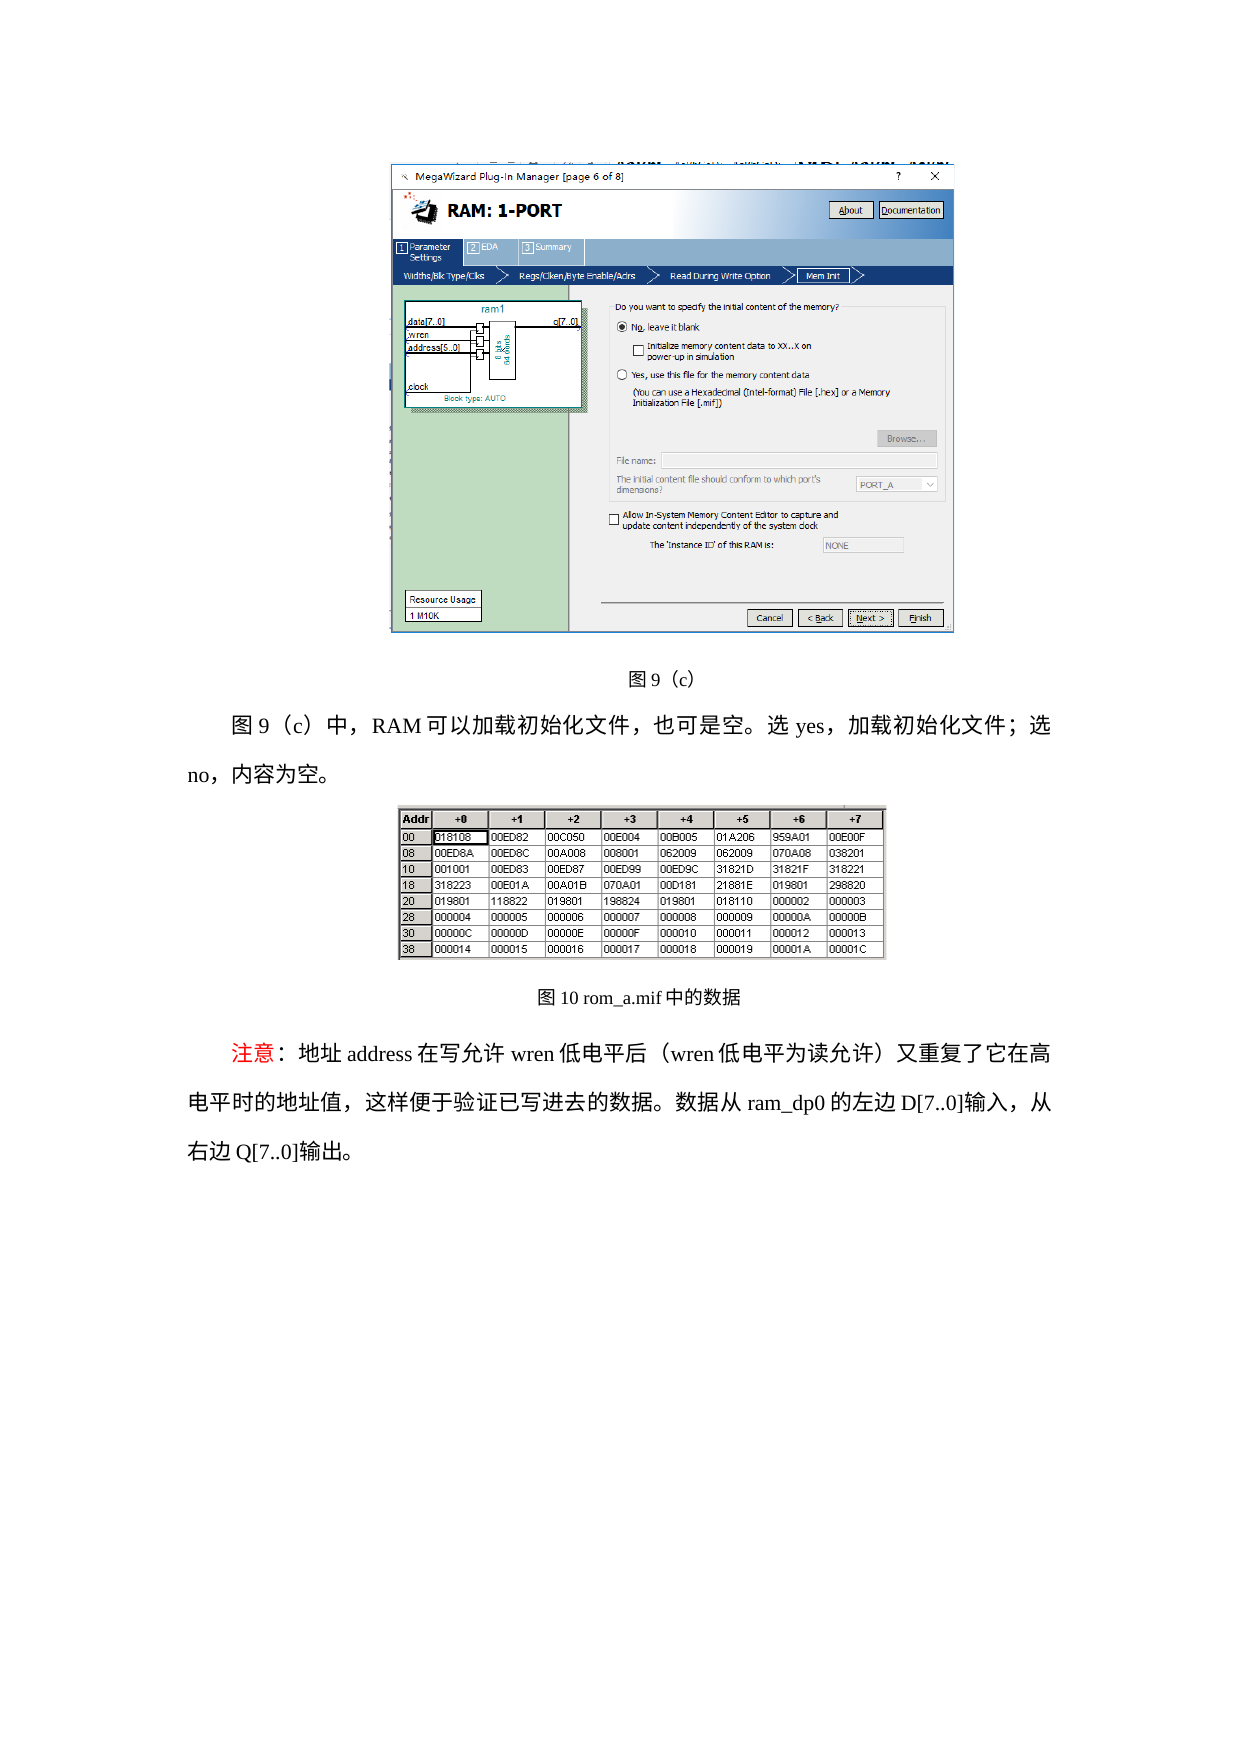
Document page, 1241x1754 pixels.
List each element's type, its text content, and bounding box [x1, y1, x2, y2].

picture [389, 162, 955, 634]
picture [397, 805, 887, 960]
text 图10 rom_a.mif中的数据 [187, 980, 1053, 1013]
text 注意：地址address在写允许wren低电平后（wren低电平为读允许）又重复了它在高电平时的地址值，这样便于验证已写进去的数据。数据从ram_dp0的左边D[7..0]输入，从右边Q[7..0]输出。 [187, 1036, 1053, 1166]
text 图9（c）中，RAM可以加载初始化文件，也可是空。选yes，加载初始化文件；选no，内容为空。 [187, 708, 1053, 789]
list 图9（c） [225, 662, 1053, 694]
